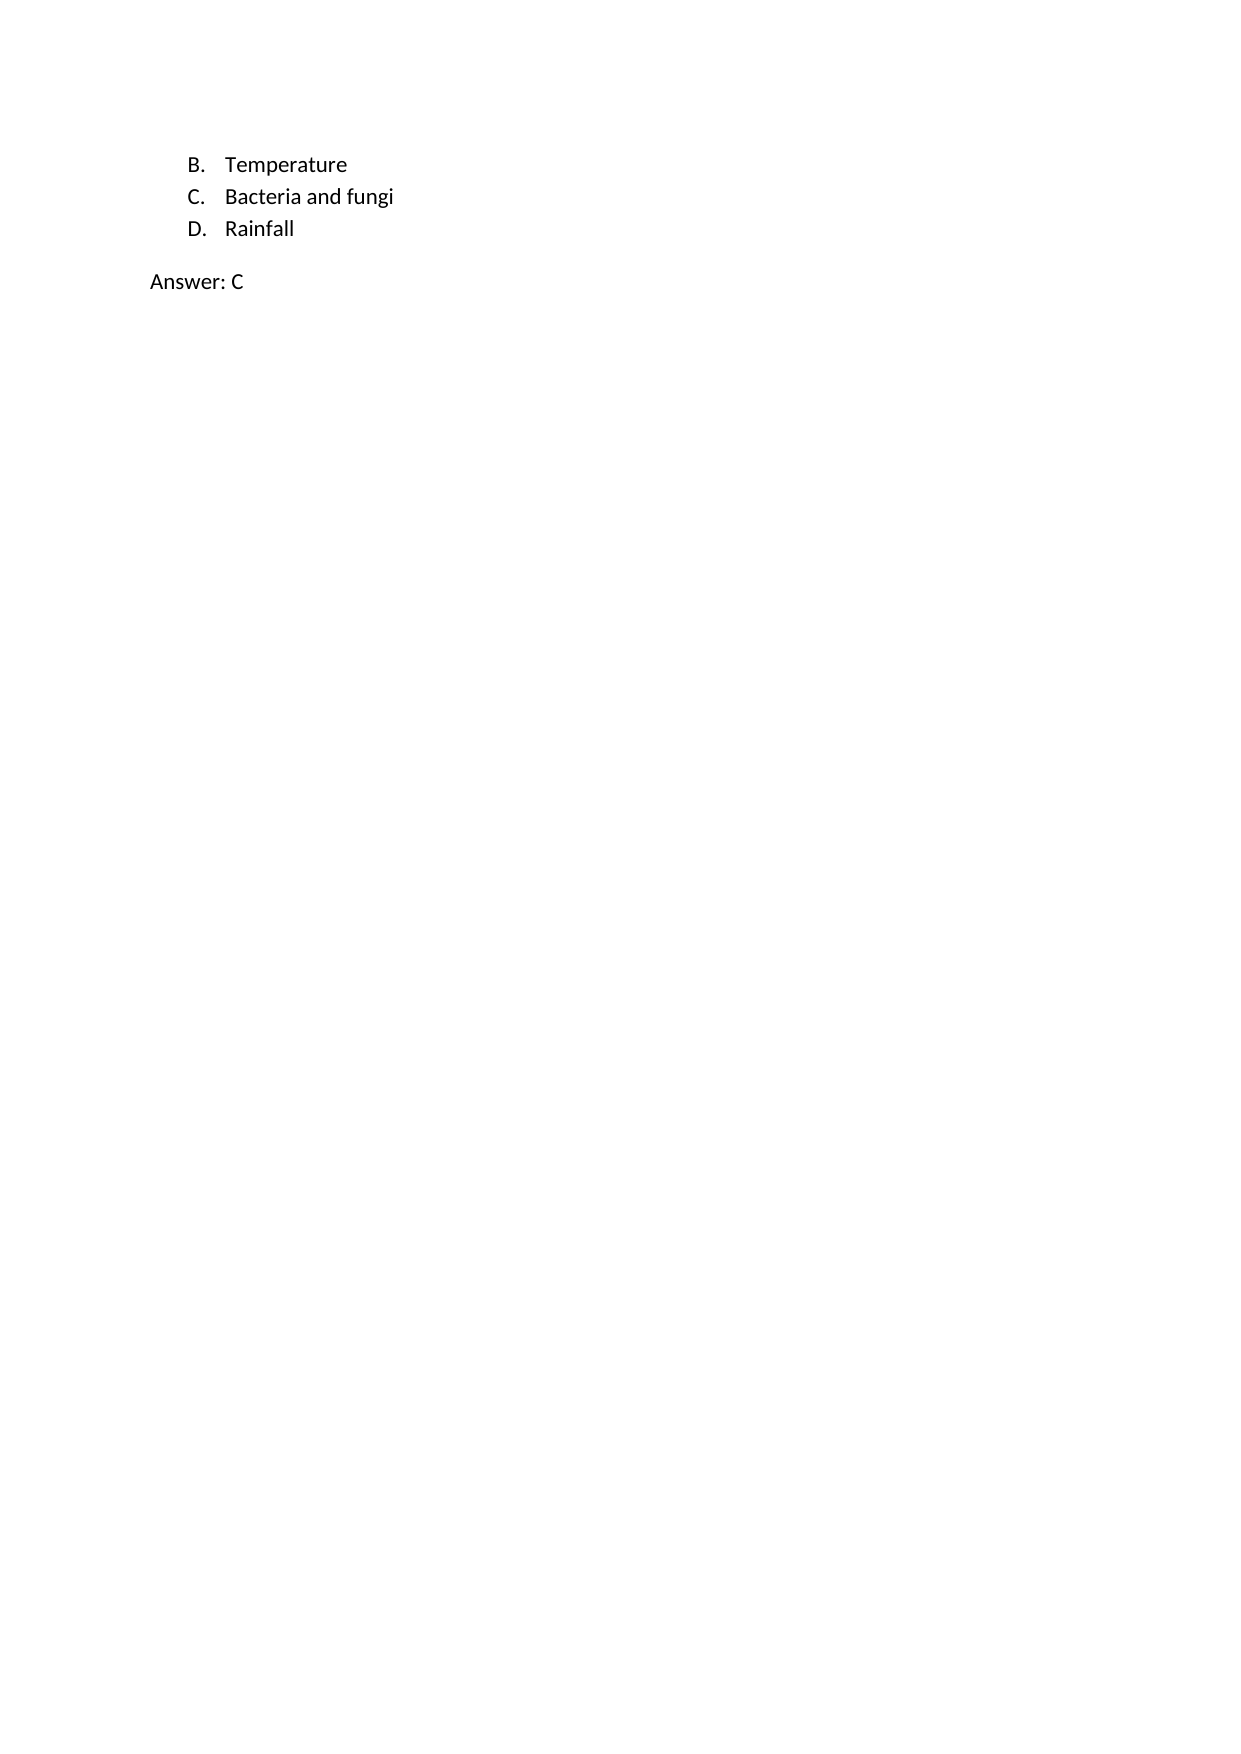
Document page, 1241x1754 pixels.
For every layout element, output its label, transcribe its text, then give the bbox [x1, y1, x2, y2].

list Bacteria and fungi [187, 182, 1090, 210]
text Answer: C [150, 267, 1090, 295]
list Rainfall [187, 214, 1090, 242]
list Temperature [187, 150, 1090, 178]
